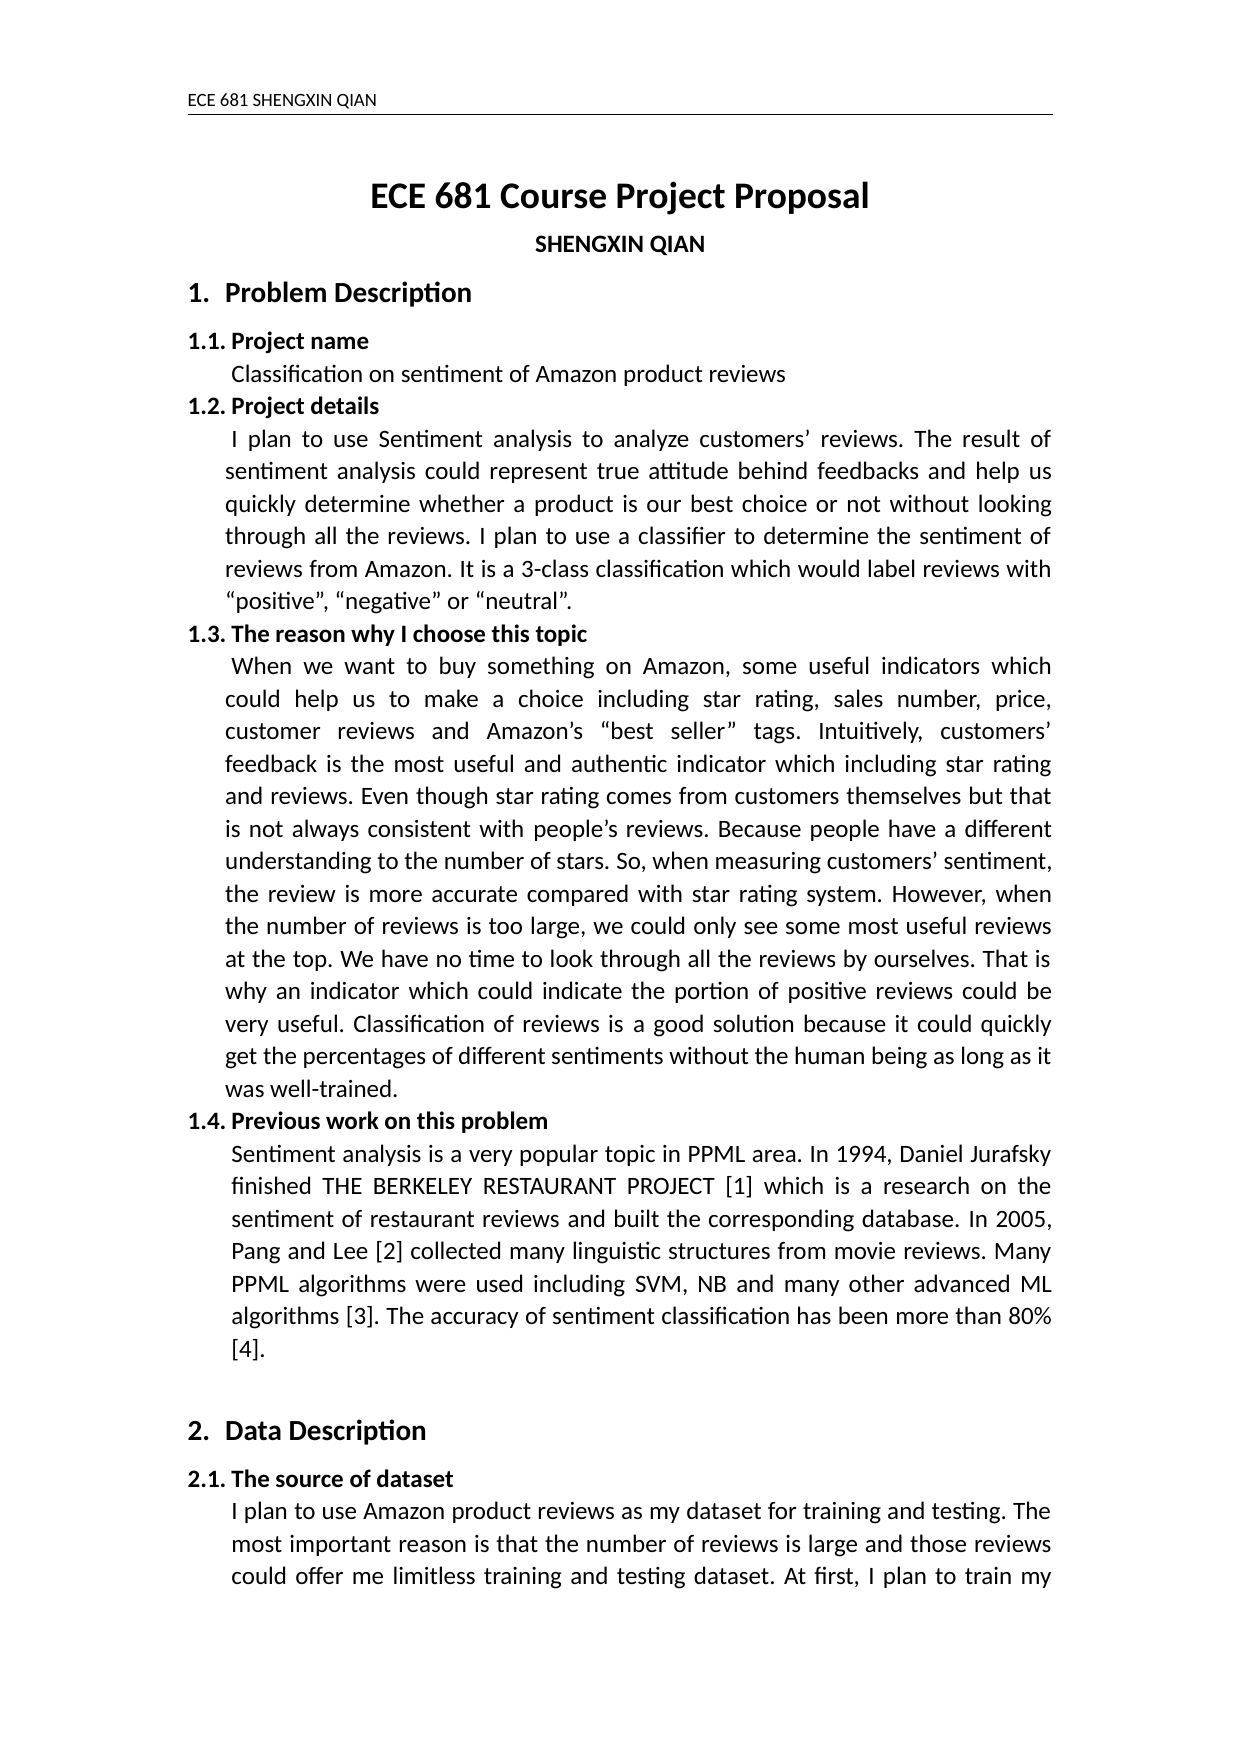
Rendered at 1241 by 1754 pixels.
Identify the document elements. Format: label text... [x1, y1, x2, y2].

list The reason why I choose this topic [187, 617, 1053, 649]
list Problem Description [187, 259, 1053, 324]
text SHENGXIN QIAN [187, 227, 1053, 259]
text Classification on sentiment of Amazon product reviews [187, 357, 1053, 389]
list Previous work on this problem [187, 1104, 1053, 1137]
text ECE 681 Course Project Proposal [187, 162, 1053, 227]
list Project details [187, 389, 1053, 422]
list When we want to buy something on Amazon, some useful indicators which could help us to make a choice including star rating, sales number, price, customer reviews and Amazon’s “best seller” tags. Intuitively, customers’ feedback is the most useful and authentic indicator which including star rating and reviews. Even though star rating comes from customers themselves but that is not always consistent with people’s reviews. Because people have a different understanding to the number of stars. So, when measuring customers’ sentiment, the review is more accurate compared with star rating system. However, when the number of reviews is too large, we could only see some most useful reviews at the top. We have no time to look through all the reviews by ourselves. That is why an indicator which could indicate the portion of positive reviews could be very useful. Classification of reviews is a good solution because it could quickly get the percentages of different sentiments without the human being as long as it was well-trained. [225, 649, 1053, 1104]
list The source of dataset [187, 1462, 1053, 1494]
list I plan to use Sentiment analysis to analyze customers’ reviews. The result of sentiment analysis could represent true attitude behind feedbacks and help us quickly determine whether a product is our best choice or not without looking through all the reviews. I plan to use a classifier to determine the sentiment of reviews from Amazon. It is a 3-class classification which would label reviews with “positive”, “negative” or “neutral”. [225, 422, 1053, 617]
list Data Description [187, 1397, 1053, 1462]
list Project name [187, 324, 1053, 357]
list Sentiment analysis is a very popular topic in PPML area. In 1994, Daniel Jurafsky finished THE BERKELEY RESTAURANT PROJECT [1] which is a research on the sentiment of restaurant reviews and built the corresponding database. In 2005, Pang and Lee [2] collected many linguistic structures from movie reviews. Many PPML algorithms were used including SVM, NB and many other advanced ML algorithms [3]. The accuracy of sentiment classification has been more than 80% [4]. [231, 1137, 1053, 1364]
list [231, 1494, 1053, 1592]
